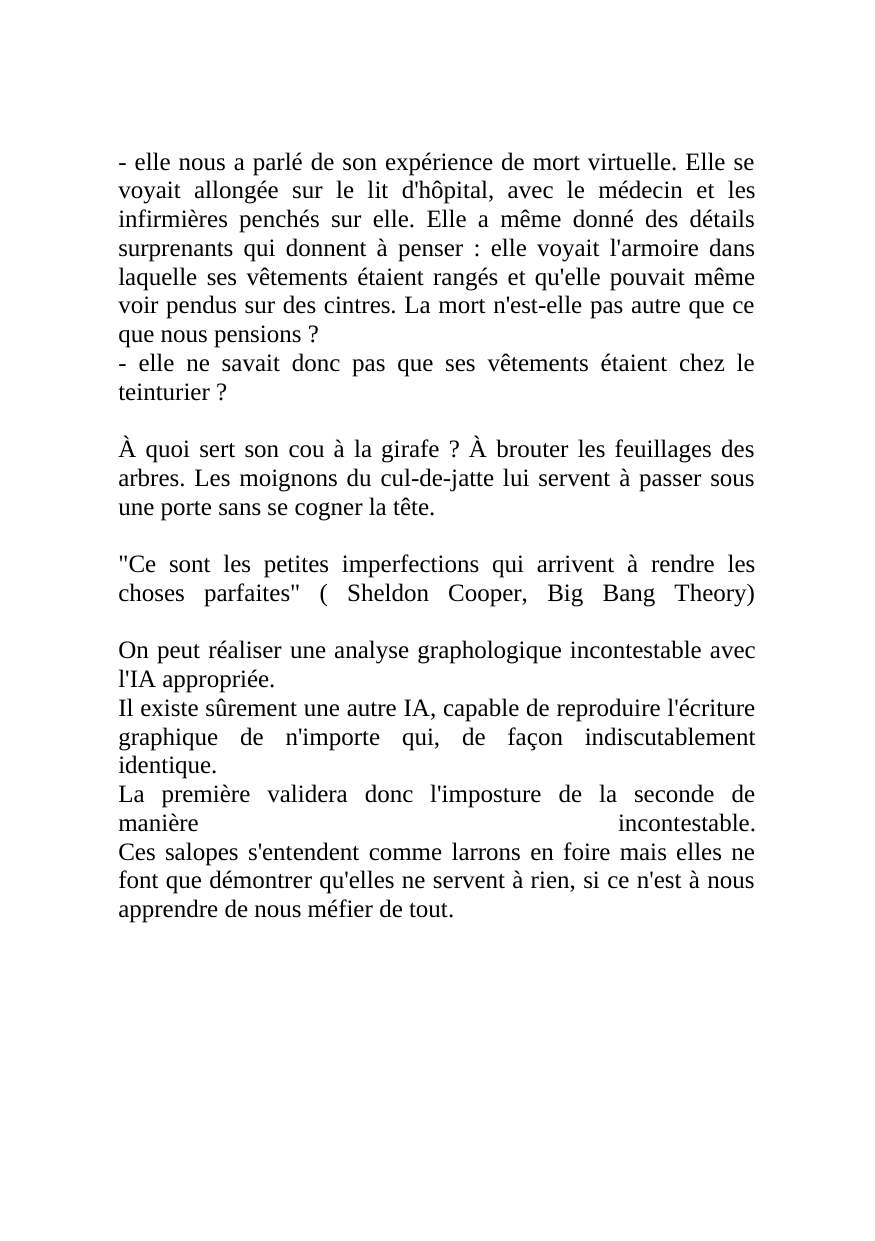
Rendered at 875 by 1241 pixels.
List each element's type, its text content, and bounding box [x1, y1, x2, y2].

text "Ce sont les petites imperfections qui arrivent à rendre les choses parfaites" ( Sheldon Cooper, Big Bang Theory) On peut réaliser une analyse graphologique incontestable avec l'IA appropriée. [118, 521, 756, 693]
text À quoi sert son cou à la girafe ? À brouter les feuillages des arbres. Les moignons du cul-de-jatte lui servent à passer sous une porte sans se cogner la tête. [118, 434, 756, 521]
text - elle nous a parlé de son expérience de mort virtuelle. Elle se voyait allongée sur le lit d'hôpital, avec le médecin et les infirmières penchés sur elle. Elle a même donné des détails surprenants qui donnent à penser : elle voyait l'armoire dans laquelle ses vêtements étaient rangés et qu'elle pouvait même voir pendus sur des cintres. La mort n'est-elle pas autre que ce que nous pensions ? [118, 118, 756, 348]
text - elle ne savait donc pas que ses vêtements étaient chez le teinturier ? [118, 348, 756, 406]
text Il existe sûrement une autre IA, capable de reproduire l'écriture graphique de n'importe qui, de façon indiscutablement identique. La première validera donc l'imposture de la seconde de manière incontestable. Ces salopes s'entendent comme larrons en foire mais elles ne font que démontrer qu'elles ne servent à rien, si ce n'est à nous apprendre de nous méfier de tout. [118, 693, 756, 923]
